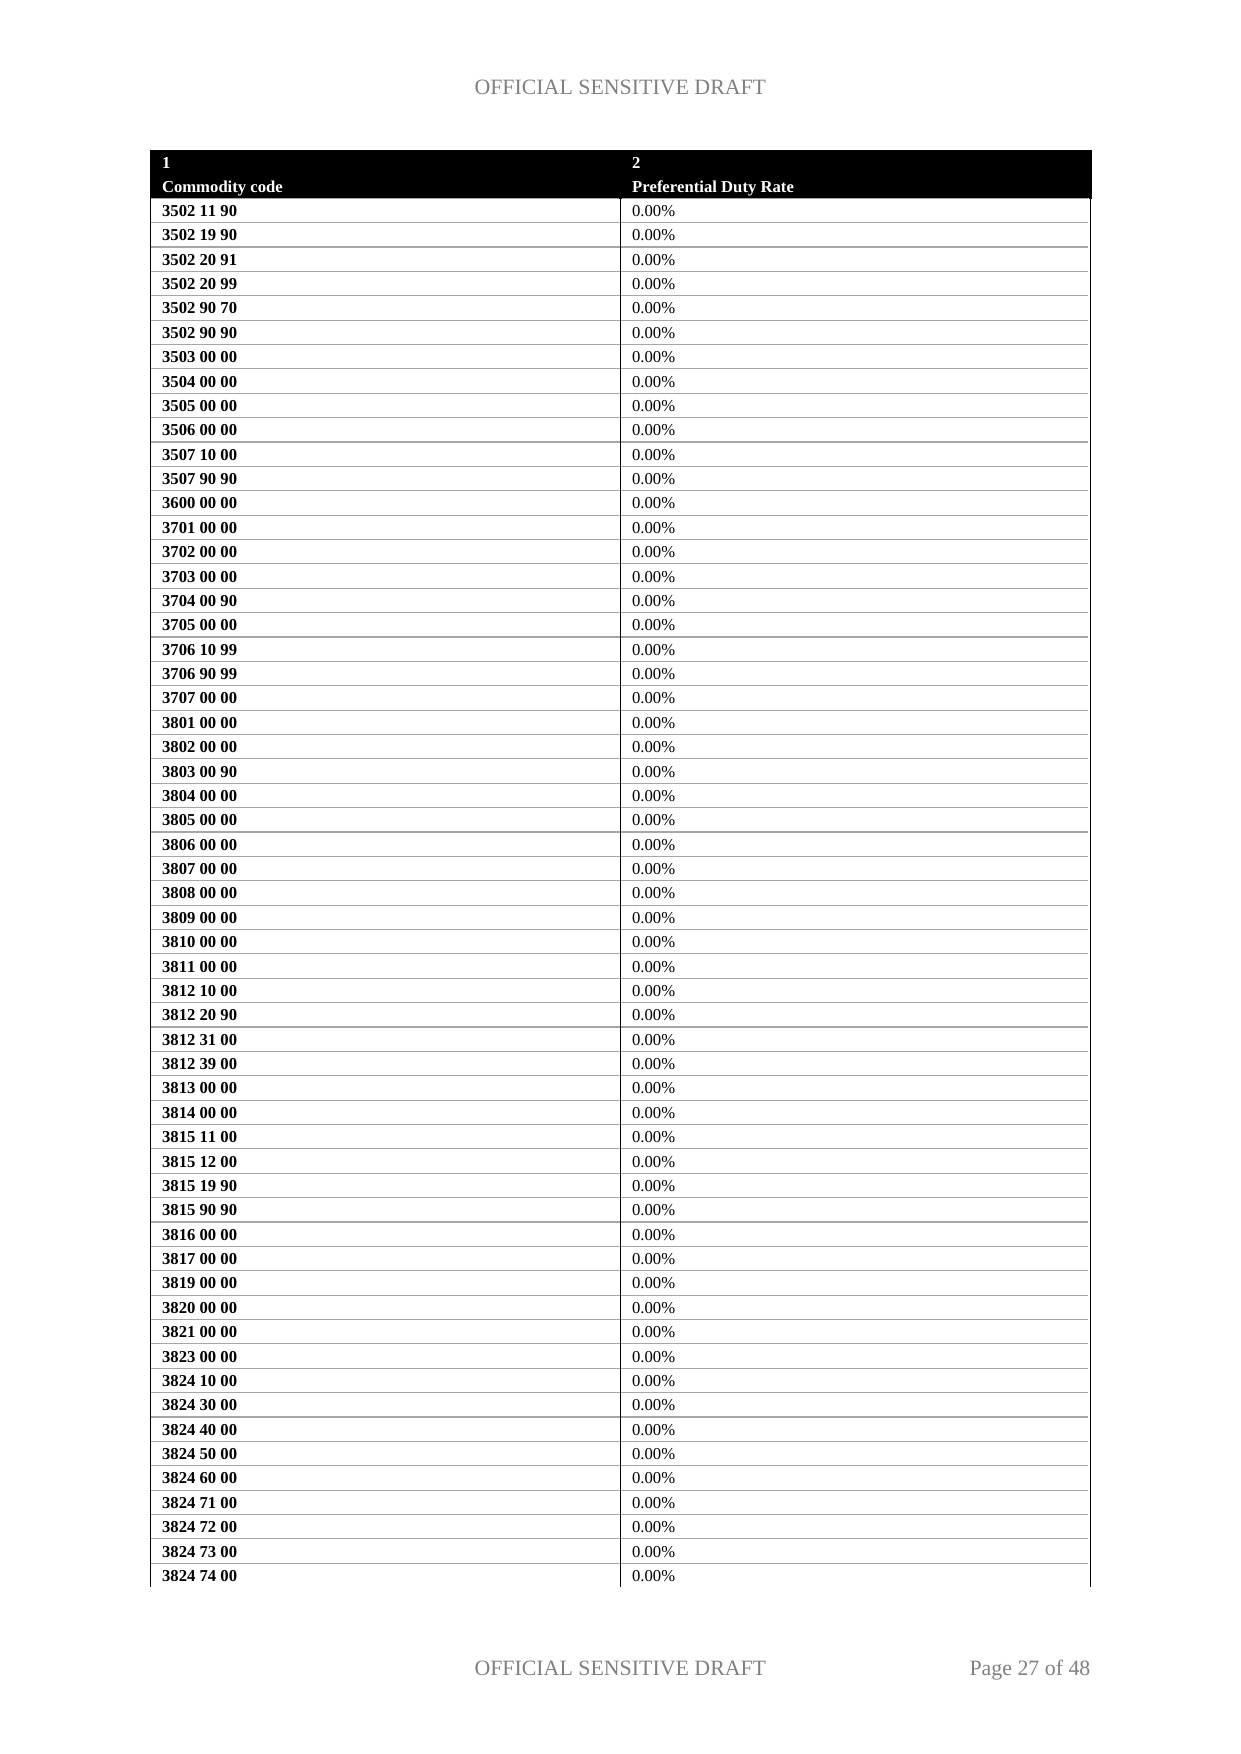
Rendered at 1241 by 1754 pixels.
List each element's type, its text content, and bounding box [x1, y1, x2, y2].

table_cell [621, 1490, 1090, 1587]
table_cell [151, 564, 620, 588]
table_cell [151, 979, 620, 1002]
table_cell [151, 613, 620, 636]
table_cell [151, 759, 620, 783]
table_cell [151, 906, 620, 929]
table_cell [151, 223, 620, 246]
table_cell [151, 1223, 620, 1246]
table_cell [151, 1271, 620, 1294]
table_header 1 [151, 151, 619, 174]
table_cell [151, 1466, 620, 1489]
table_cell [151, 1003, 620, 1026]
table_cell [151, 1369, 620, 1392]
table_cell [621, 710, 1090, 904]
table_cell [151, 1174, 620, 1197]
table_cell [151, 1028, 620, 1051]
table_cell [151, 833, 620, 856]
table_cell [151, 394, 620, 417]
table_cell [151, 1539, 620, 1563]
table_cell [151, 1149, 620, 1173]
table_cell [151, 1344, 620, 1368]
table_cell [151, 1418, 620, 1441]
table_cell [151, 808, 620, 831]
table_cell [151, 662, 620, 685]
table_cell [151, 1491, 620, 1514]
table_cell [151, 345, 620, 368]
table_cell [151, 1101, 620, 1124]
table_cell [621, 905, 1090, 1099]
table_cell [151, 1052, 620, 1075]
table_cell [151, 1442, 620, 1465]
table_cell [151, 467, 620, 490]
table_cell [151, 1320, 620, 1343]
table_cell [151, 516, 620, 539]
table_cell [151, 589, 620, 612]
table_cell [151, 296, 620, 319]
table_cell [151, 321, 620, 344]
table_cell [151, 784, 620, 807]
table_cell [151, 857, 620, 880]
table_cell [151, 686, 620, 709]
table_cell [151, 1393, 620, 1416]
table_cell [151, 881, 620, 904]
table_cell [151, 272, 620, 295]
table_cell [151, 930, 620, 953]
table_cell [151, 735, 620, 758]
table_cell Commodity code [151, 174, 619, 198]
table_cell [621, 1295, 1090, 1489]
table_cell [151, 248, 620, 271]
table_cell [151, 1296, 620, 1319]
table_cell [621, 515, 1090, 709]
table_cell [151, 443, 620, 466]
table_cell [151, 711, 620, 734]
table_cell Preferential Duty Rate [622, 174, 1089, 198]
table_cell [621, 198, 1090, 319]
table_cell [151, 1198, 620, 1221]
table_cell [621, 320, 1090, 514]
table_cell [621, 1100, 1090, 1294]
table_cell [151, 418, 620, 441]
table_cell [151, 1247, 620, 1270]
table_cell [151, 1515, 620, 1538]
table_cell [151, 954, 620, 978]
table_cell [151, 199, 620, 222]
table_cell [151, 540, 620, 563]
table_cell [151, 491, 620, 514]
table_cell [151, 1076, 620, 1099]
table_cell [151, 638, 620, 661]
table_header 2 [622, 151, 1089, 174]
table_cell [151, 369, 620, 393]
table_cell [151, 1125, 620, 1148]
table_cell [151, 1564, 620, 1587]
